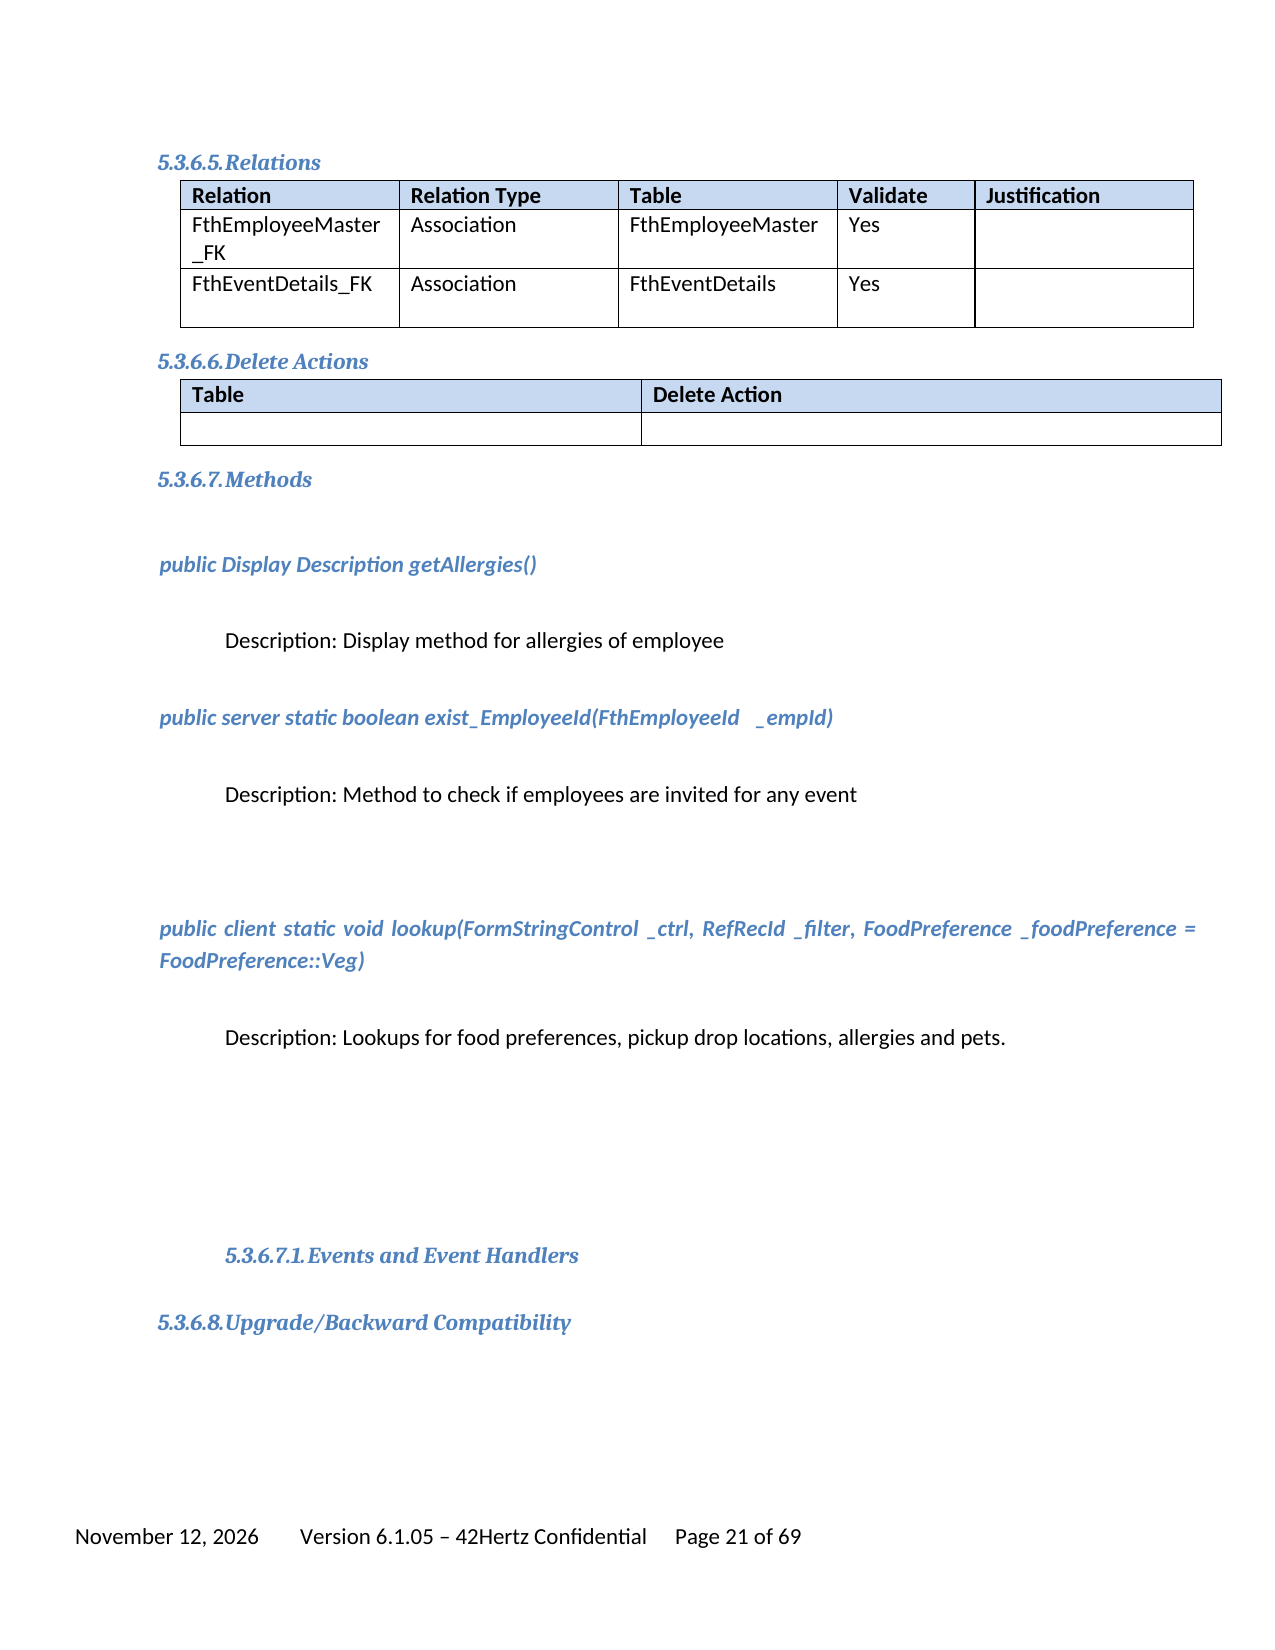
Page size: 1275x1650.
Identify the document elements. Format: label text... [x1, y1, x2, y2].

text Description: Method to check if employees are invited for any event [159, 780, 1200, 808]
table_cell Yes [838, 210, 974, 268]
text Description: Lookups for food preferences, pickup drop locations, allergies and pets. [159, 1023, 1200, 1052]
subtitle Methods [157, 467, 1200, 493]
table_cell [976, 210, 1193, 268]
table_cell FthEmployeeMaster_FK [181, 210, 399, 268]
subtitle Delete Actions [157, 349, 1200, 375]
table_header Table [181, 380, 641, 412]
table_cell FthEventDetails [619, 269, 837, 327]
table_cell [181, 413, 641, 445]
text Description: Display method for allergies of employee [159, 627, 1200, 655]
table_cell FthEmployeeMaster [619, 210, 837, 268]
table_cell Association [400, 210, 618, 268]
text public server static boolean exist_EmployeeId(FthEmployeeId _empId) [159, 703, 1200, 732]
table_header Delete Action [642, 380, 1221, 412]
table_cell [642, 413, 1221, 445]
table_header Justification [976, 181, 1193, 209]
subtitle Relations [157, 150, 1200, 176]
text public Display Description getAllergies() [159, 550, 1200, 578]
table_header Relation [181, 181, 399, 209]
table_header Validate [838, 181, 974, 209]
table_header Table [619, 181, 837, 209]
text public client static void lookup(FormStringControl _ctrl, RefRecId _filter, FoodPreference _foodPreference = FoodPreference::Veg) [159, 914, 1200, 975]
subtitle Events and Event Handlers [225, 1243, 1200, 1269]
table_cell Association [400, 269, 618, 327]
subtitle Upgrade/Backward Compatibility [157, 1309, 1200, 1336]
table_cell FthEventDetails_FK [181, 269, 399, 327]
table_header Relation Type [400, 181, 618, 209]
table_cell [976, 269, 1193, 327]
table_cell Yes [838, 269, 974, 327]
